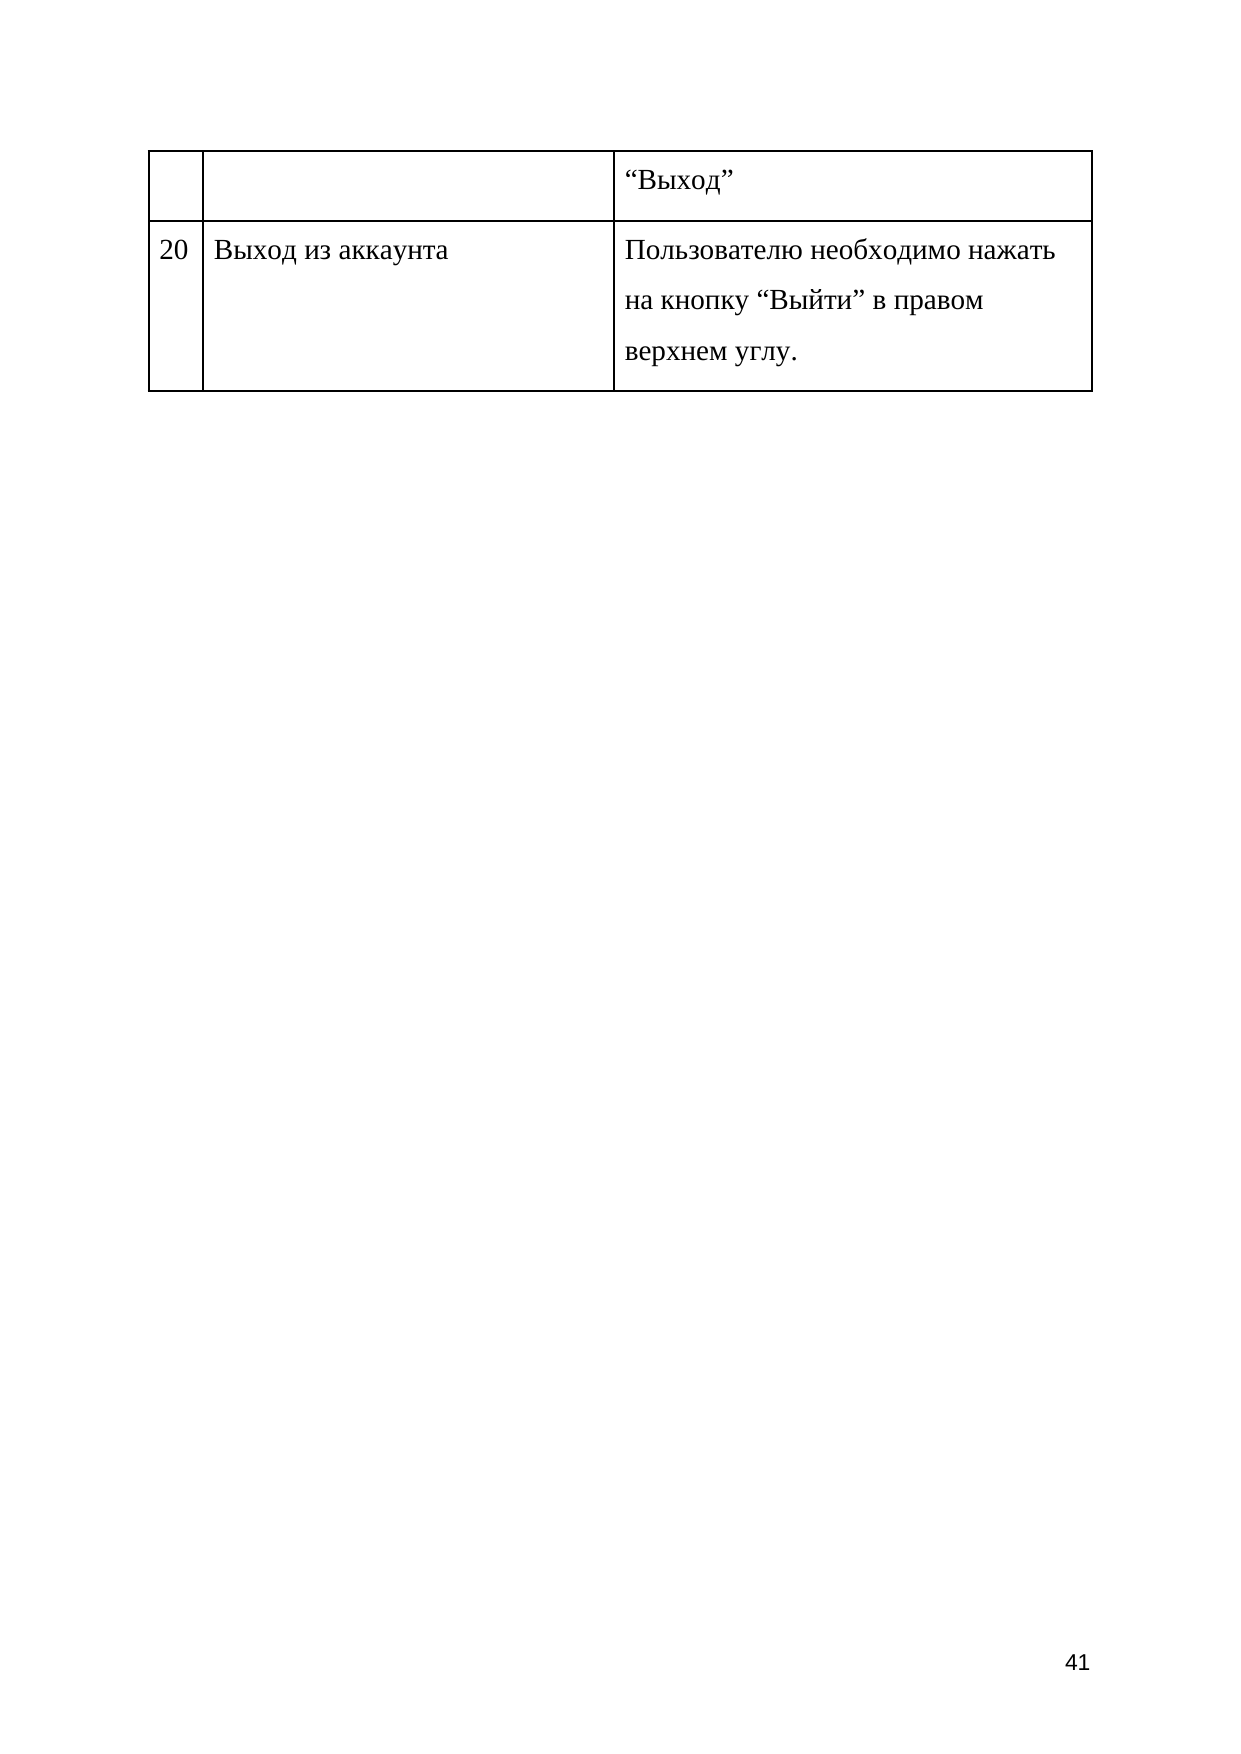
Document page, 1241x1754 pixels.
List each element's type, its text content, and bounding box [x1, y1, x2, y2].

table_cell Пользователю необходимо нажать на кнопку “Выйти” в правом верхнем углу. [615, 222, 1091, 390]
table_cell 19 [150, 152, 202, 219]
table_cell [615, 152, 1091, 219]
table_cell Выход из аккаунта [204, 222, 613, 390]
table_cell 20 [150, 222, 202, 390]
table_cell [204, 152, 613, 219]
